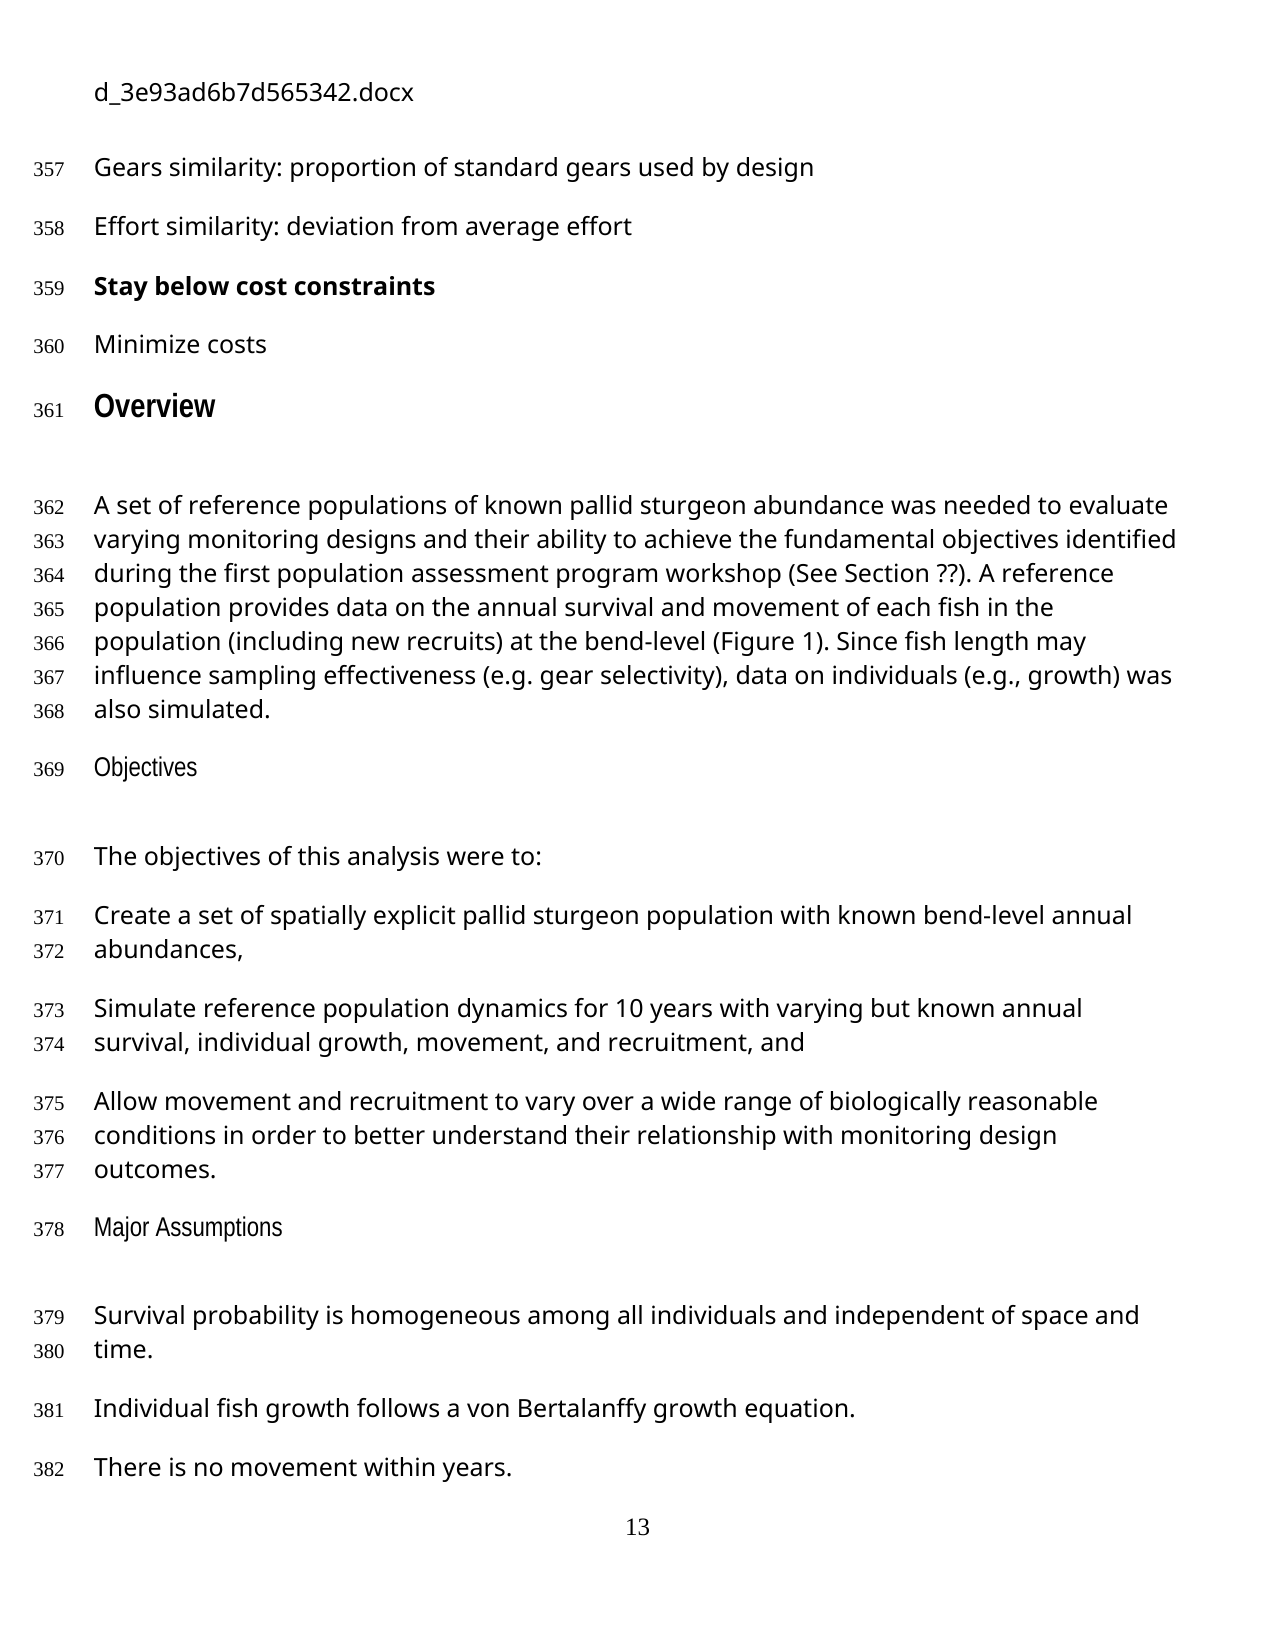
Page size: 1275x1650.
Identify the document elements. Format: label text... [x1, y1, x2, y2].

subtitle Major Assumptions [94, 1211, 1181, 1242]
subtitle Overview [94, 386, 1181, 424]
subtitle Objectives [94, 751, 1181, 782]
